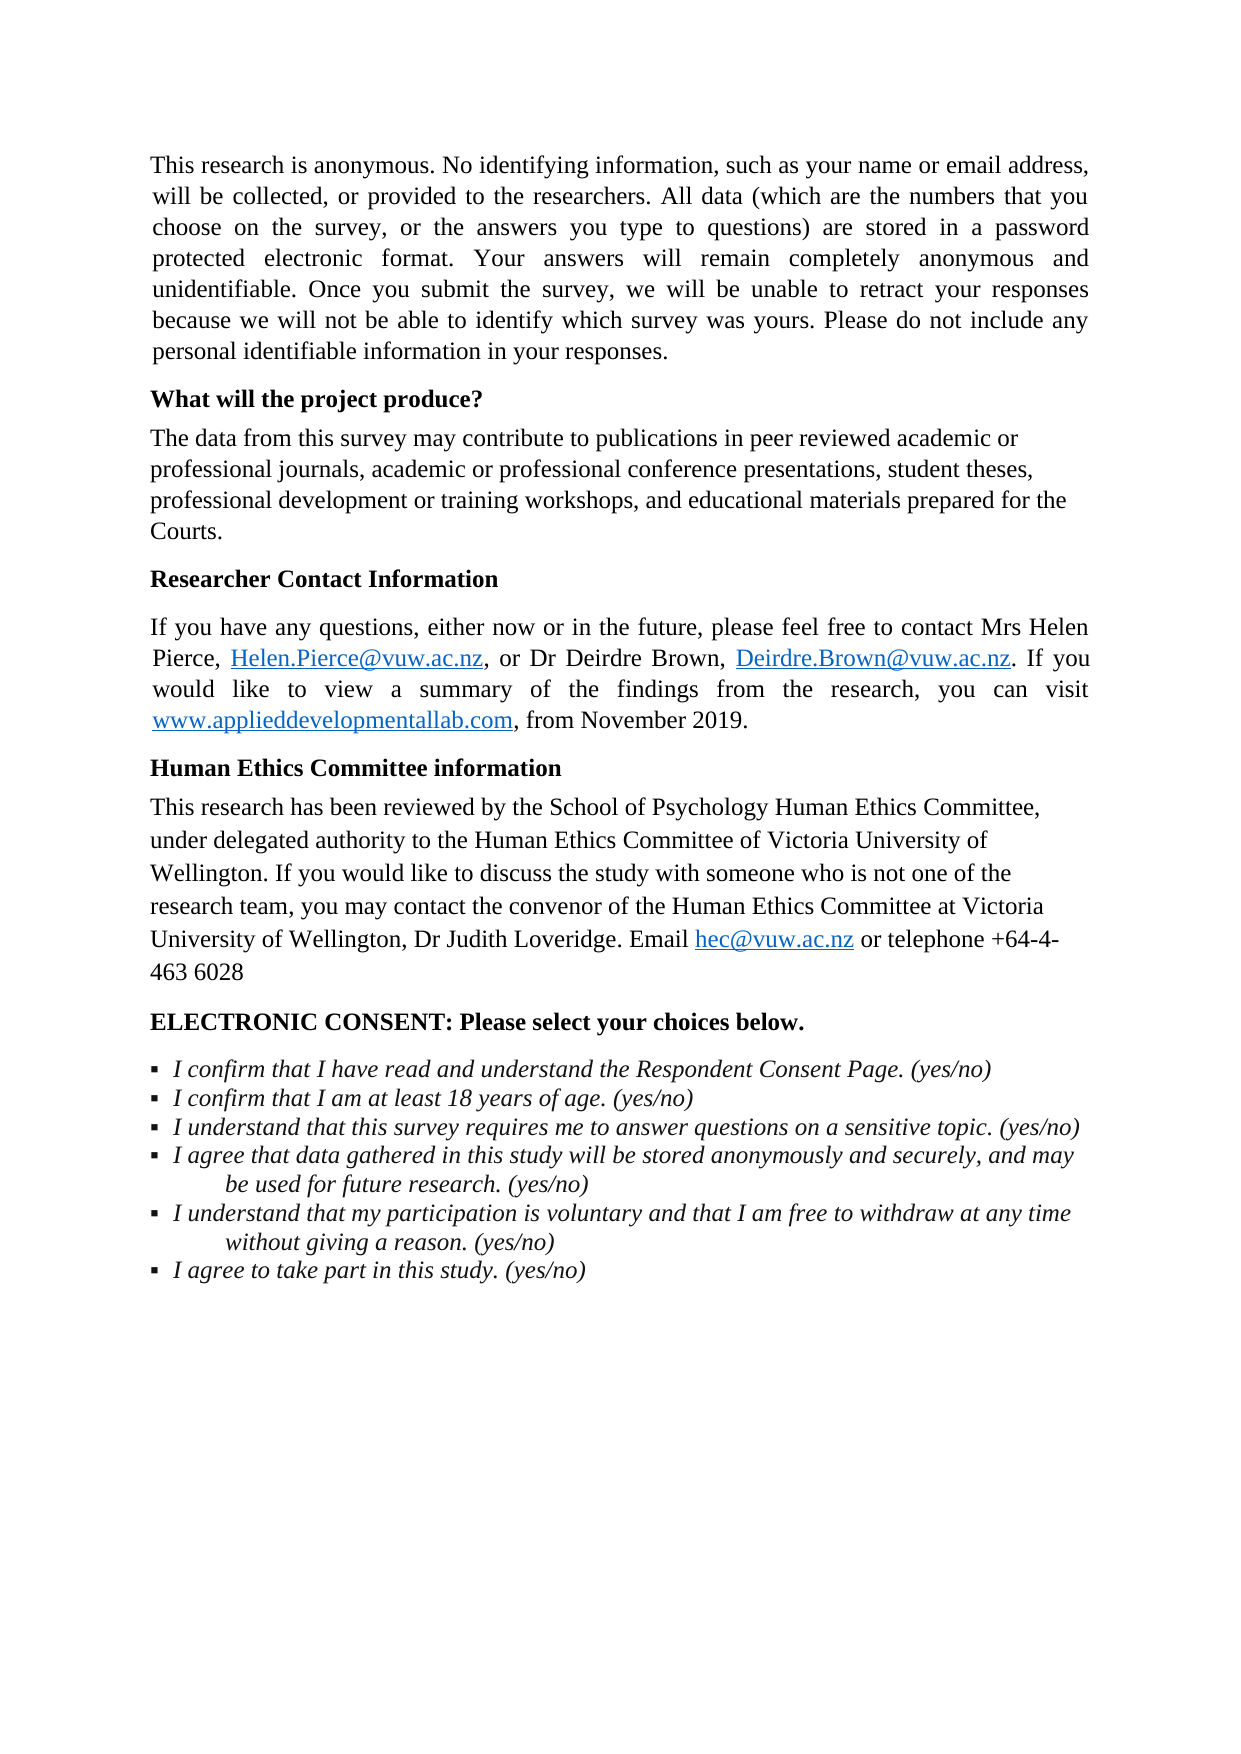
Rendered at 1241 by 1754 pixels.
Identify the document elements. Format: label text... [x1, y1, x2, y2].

text If you have any questions, either now or in the future, please feel free to contact Mrs Helen Pierce, Helen.Pierce@vuw.ac.nz, or Dr Deirdre Brown, Deirdre.Brown@vuw.ac.nz. If you would like to view a summary of the findings from the research, you can visit www.applieddevelopmentallab.com, from November 2019. [150, 612, 1090, 734]
text Human Ethics Committee information [150, 753, 1090, 781]
text ELECTRONIC CONSENT: Please select your choices below. [150, 1007, 1090, 1035]
list I confirm that I have read and understand the Respondent Consent Page. (yes/no) [150, 1054, 1090, 1083]
list I agree to take part in this study. (yes/no) [150, 1256, 1090, 1284]
text The data from this survey may contribute to publications in peer reviewed academic or professional journals, academic or professional conference presentations, student theses, professional development or training workshops, and educational materials prepared for the Courts. [150, 423, 1090, 545]
list I agree that data gathered in this study will be stored anonymously and securely, and may be used for future research. (yes/no) [150, 1141, 1090, 1198]
list I confirm that I am at least 18 years of age. (yes/no) [150, 1083, 1090, 1112]
text Researcher Contact Information [150, 564, 1090, 593]
list I understand that this survey requires me to answer questions on a sensitive topic. (yes/no) [150, 1112, 1090, 1141]
text This research has been reviewed by the School of Psychology Human Ethics Committee, under delegated authority to the Human Ethics Committee of Victoria University of Wellington. If you would like to discuss the study with someone who is not one of the research team, you may contact the convenor of the Human Ethics Committee at Victoria University of Wellington, Dr Judith Loveridge. Email hec@vuw.ac.nz or telephone +64-4-463 6028 [150, 792, 1090, 986]
text What will the project produce? [150, 384, 1090, 413]
text This research is anonymous. No identifying information, such as your name or email address, will be collected, or provided to the researchers. All data (which are the numbers that you choose on the survey, or the answers you type to questions) are stored in a password protected electronic format. Your answers will remain completely anonymous and unidentifiable. Once you submit the survey, we will be unable to retract your responses because we will not be able to identify which survey was yours. Please do not include any personal identifiable information in your responses. [150, 150, 1090, 365]
list I understand that my participation is voluntary and that I am free to withdraw at any time without giving a reason. (yes/no) [150, 1198, 1090, 1256]
